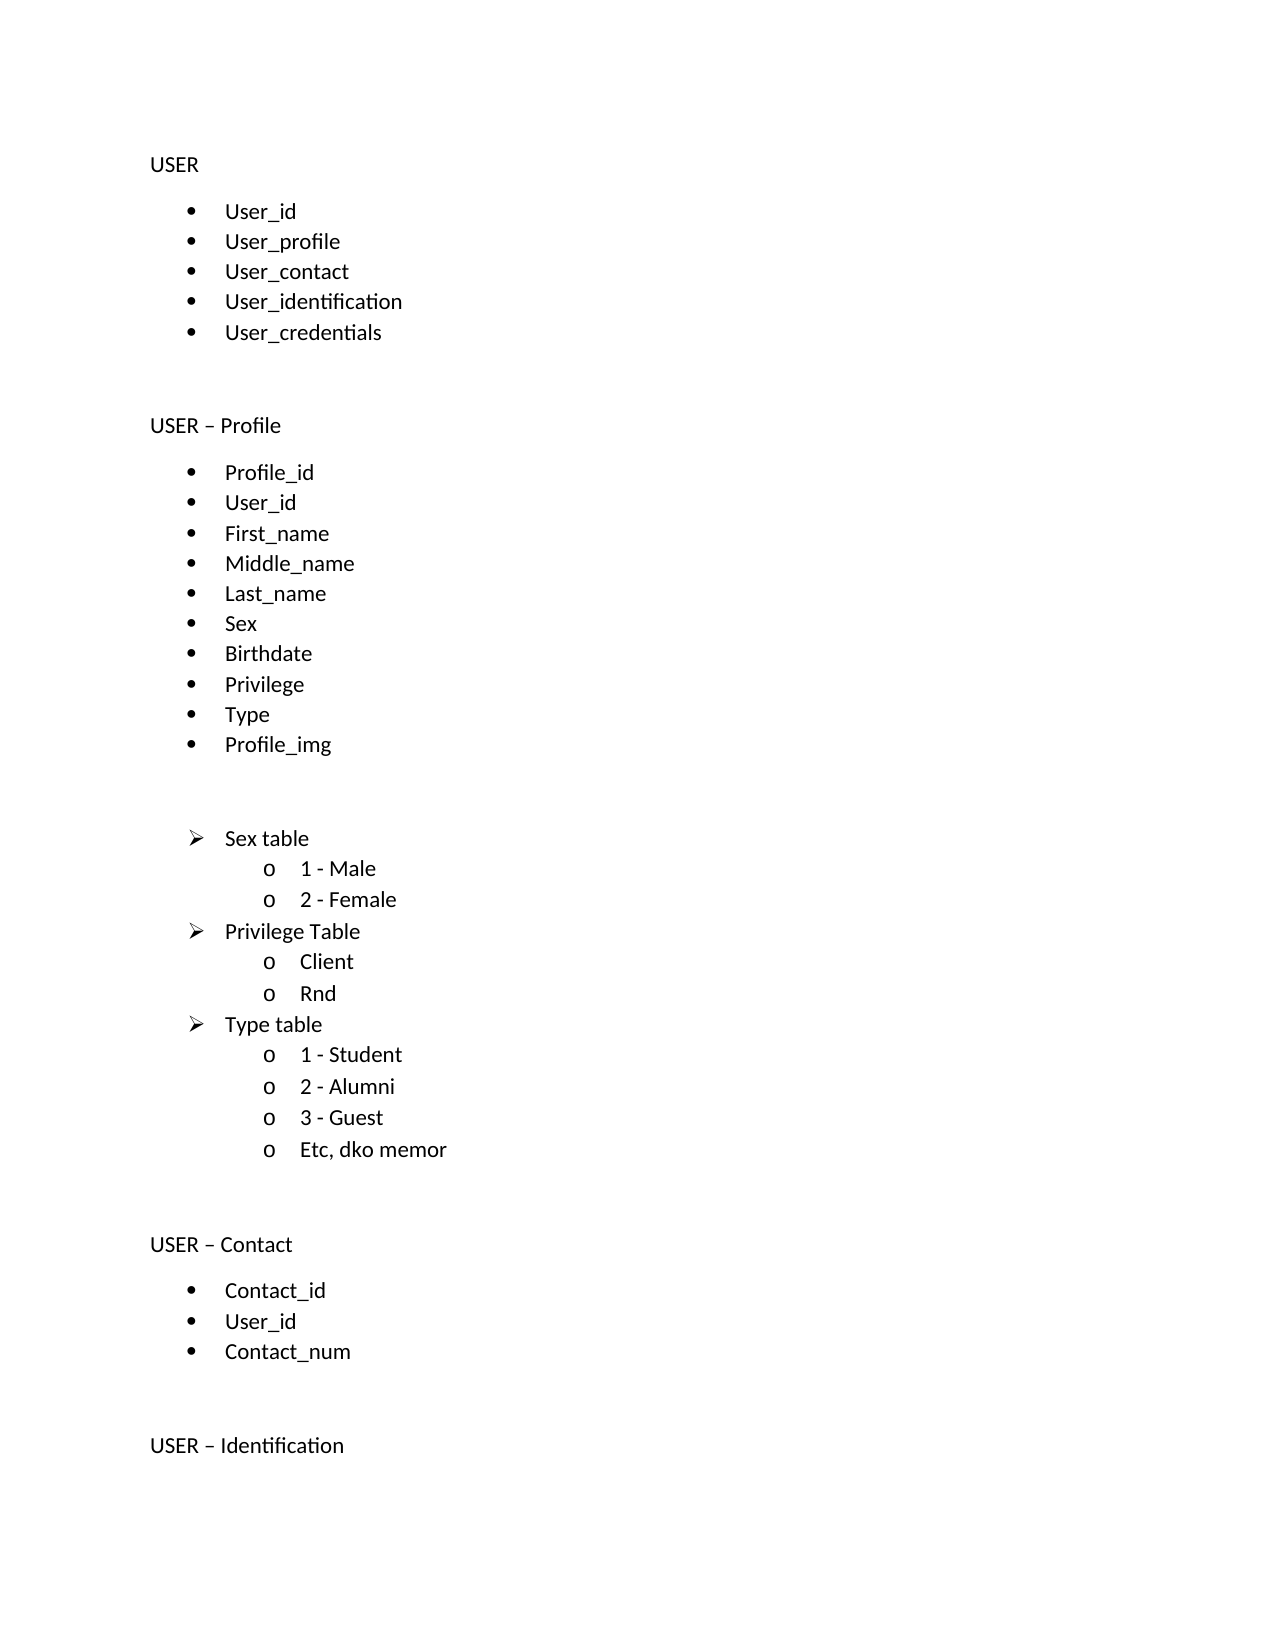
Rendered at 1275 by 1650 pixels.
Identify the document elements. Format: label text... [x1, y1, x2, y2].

list Profile_id [187, 458, 1125, 486]
list 1 - Student [262, 1040, 1125, 1069]
list User_profile [187, 227, 1125, 255]
text USER [150, 150, 1125, 178]
list Type [187, 700, 1125, 728]
list User_id [187, 1307, 1125, 1335]
list Etc, dko memor [262, 1135, 1125, 1164]
list Type table [187, 1010, 1125, 1038]
list 2 - Female [262, 886, 1125, 915]
list 3 - Guest [262, 1103, 1125, 1132]
list Last_name [187, 579, 1125, 607]
list 1 - Male [262, 854, 1125, 883]
list Sex [187, 609, 1125, 637]
list User_identification [187, 287, 1125, 316]
list Middle_name [187, 549, 1125, 577]
list Privilege Table [187, 917, 1125, 945]
list Client [262, 947, 1125, 976]
list Contact_num [187, 1337, 1125, 1365]
list Rnd [262, 979, 1125, 1008]
list Sex table [187, 824, 1125, 852]
list Contact_id [187, 1277, 1125, 1305]
text USER – Identification [150, 1431, 1125, 1459]
list 2 - Alumni [262, 1072, 1125, 1101]
list First_name [187, 519, 1125, 547]
list User_id [187, 488, 1125, 517]
list Profile_img [187, 730, 1125, 758]
list Privilege [187, 670, 1125, 698]
text USER – Profile [150, 411, 1125, 439]
list Birthdate [187, 639, 1125, 668]
list User_id [187, 197, 1125, 225]
list User_contact [187, 257, 1125, 285]
text USER – Contact [150, 1230, 1125, 1258]
list User_credentials [187, 318, 1125, 346]
